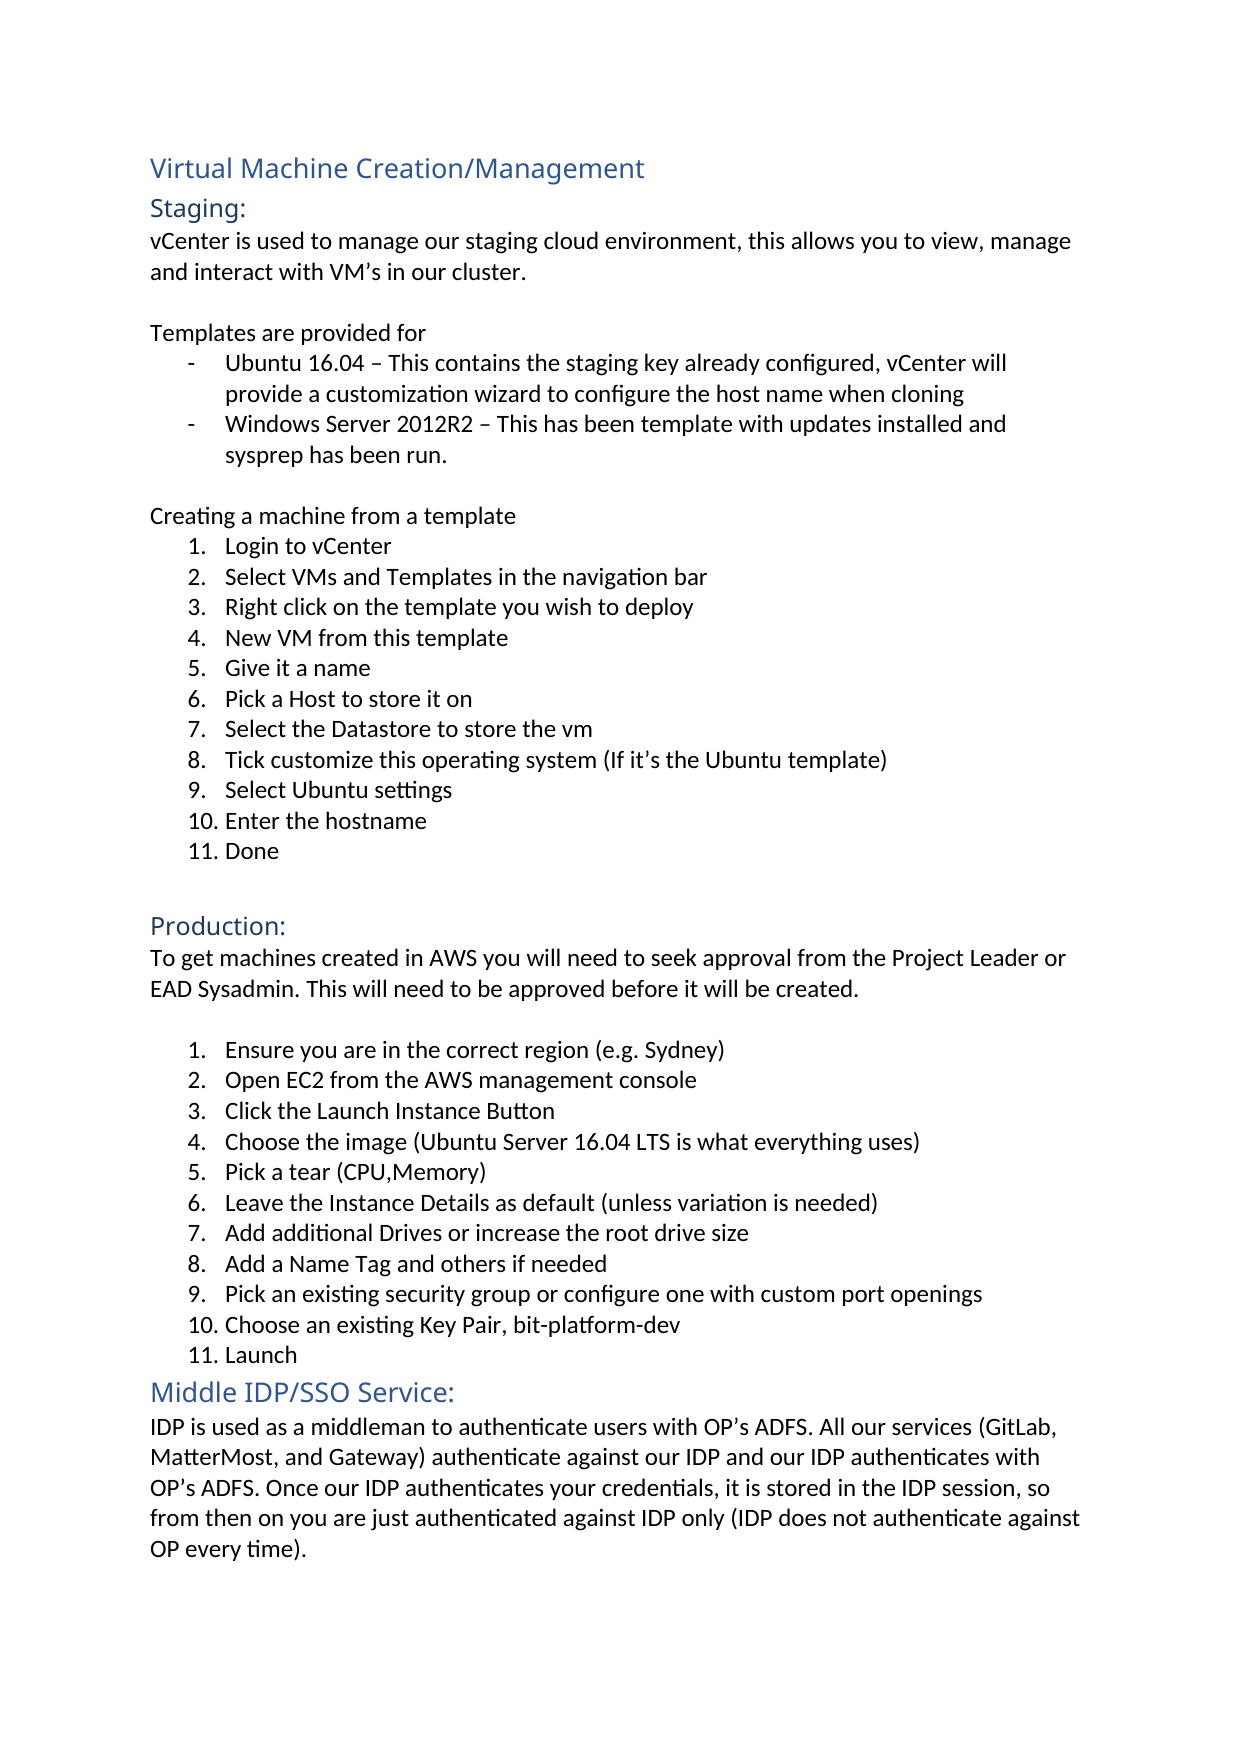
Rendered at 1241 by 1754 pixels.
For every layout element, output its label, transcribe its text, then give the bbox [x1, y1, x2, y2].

list Ensure you are in the correct region (e.g. Sydney) [187, 1034, 1090, 1064]
list Add additional Drives or increase the root drive size [187, 1217, 1090, 1248]
text IDP is used as a middleman to authenticate users with OP’s ADFS. All our services (GitLab, MatterMost, and Gateway) authenticate against our IDP and our IDP authenticates with OP’s ADFS. Once our IDP authenticates your credentials, it is stored in the IDP session, so from then on you are just authenticated against IDP only (IDP does not authenticate against OP every time). [150, 1411, 1090, 1563]
list New VM from this template [187, 622, 1090, 652]
subtitle Middle IDP/SSO Service: [150, 1374, 1090, 1411]
subtitle Production: [150, 908, 1090, 942]
text vCenter is used to manage our staging cloud environment, this allows you to view, manage and interact with VM’s in our cluster. [150, 225, 1090, 286]
list Give it a name [187, 652, 1090, 683]
list Select the Datastore to store the vm [187, 713, 1090, 744]
list Open EC2 from the AWS management console [187, 1064, 1090, 1095]
list Done [187, 836, 1090, 866]
text To get machines created in AWS you will need to seek approval from the Project Leader or EAD Sysadmin. This will need to be approved before it will be created. [150, 942, 1090, 1003]
list Leave the Instance Details as default (unless variation is needed) [187, 1187, 1090, 1217]
list Ubuntu 16.04 – This contains the staging key already configured, vCenter will provide a customization wizard to configure the host name when cloning [187, 347, 1090, 408]
list Right click on the template you wish to deploy [187, 591, 1090, 622]
list Click the Launch Instance Button [187, 1095, 1090, 1126]
list Tick customize this operating system (If it’s the Ubuntu template) [187, 744, 1090, 774]
list Pick an existing security group or configure one with custom port openings [187, 1278, 1090, 1309]
list Pick a tear (CPU,Memory) [187, 1156, 1090, 1187]
text Templates are provided for [150, 317, 1090, 347]
list Choose the image (Ubuntu Server 16.04 LTS is what everything uses) [187, 1126, 1090, 1156]
list Launch [187, 1339, 1090, 1370]
list Add a Name Tag and others if needed [187, 1248, 1090, 1278]
list Enter the hostname [187, 805, 1090, 836]
list Choose an existing Key Pair, bit-platform-dev [187, 1309, 1090, 1339]
subtitle Virtual Machine Creation/Management [150, 150, 1090, 187]
list Pick a Host to store it on [187, 683, 1090, 713]
subtitle Staging: [150, 191, 1090, 225]
list Select Ubuntu settings [187, 774, 1090, 805]
list Select VMs and Templates in the navigation bar [187, 561, 1090, 591]
list Windows Server 2012R2 – This has been template with updates installed and sysprep has been run. [187, 408, 1090, 469]
text Creating a machine from a template [150, 500, 1090, 530]
list Login to vCenter [187, 530, 1090, 561]
